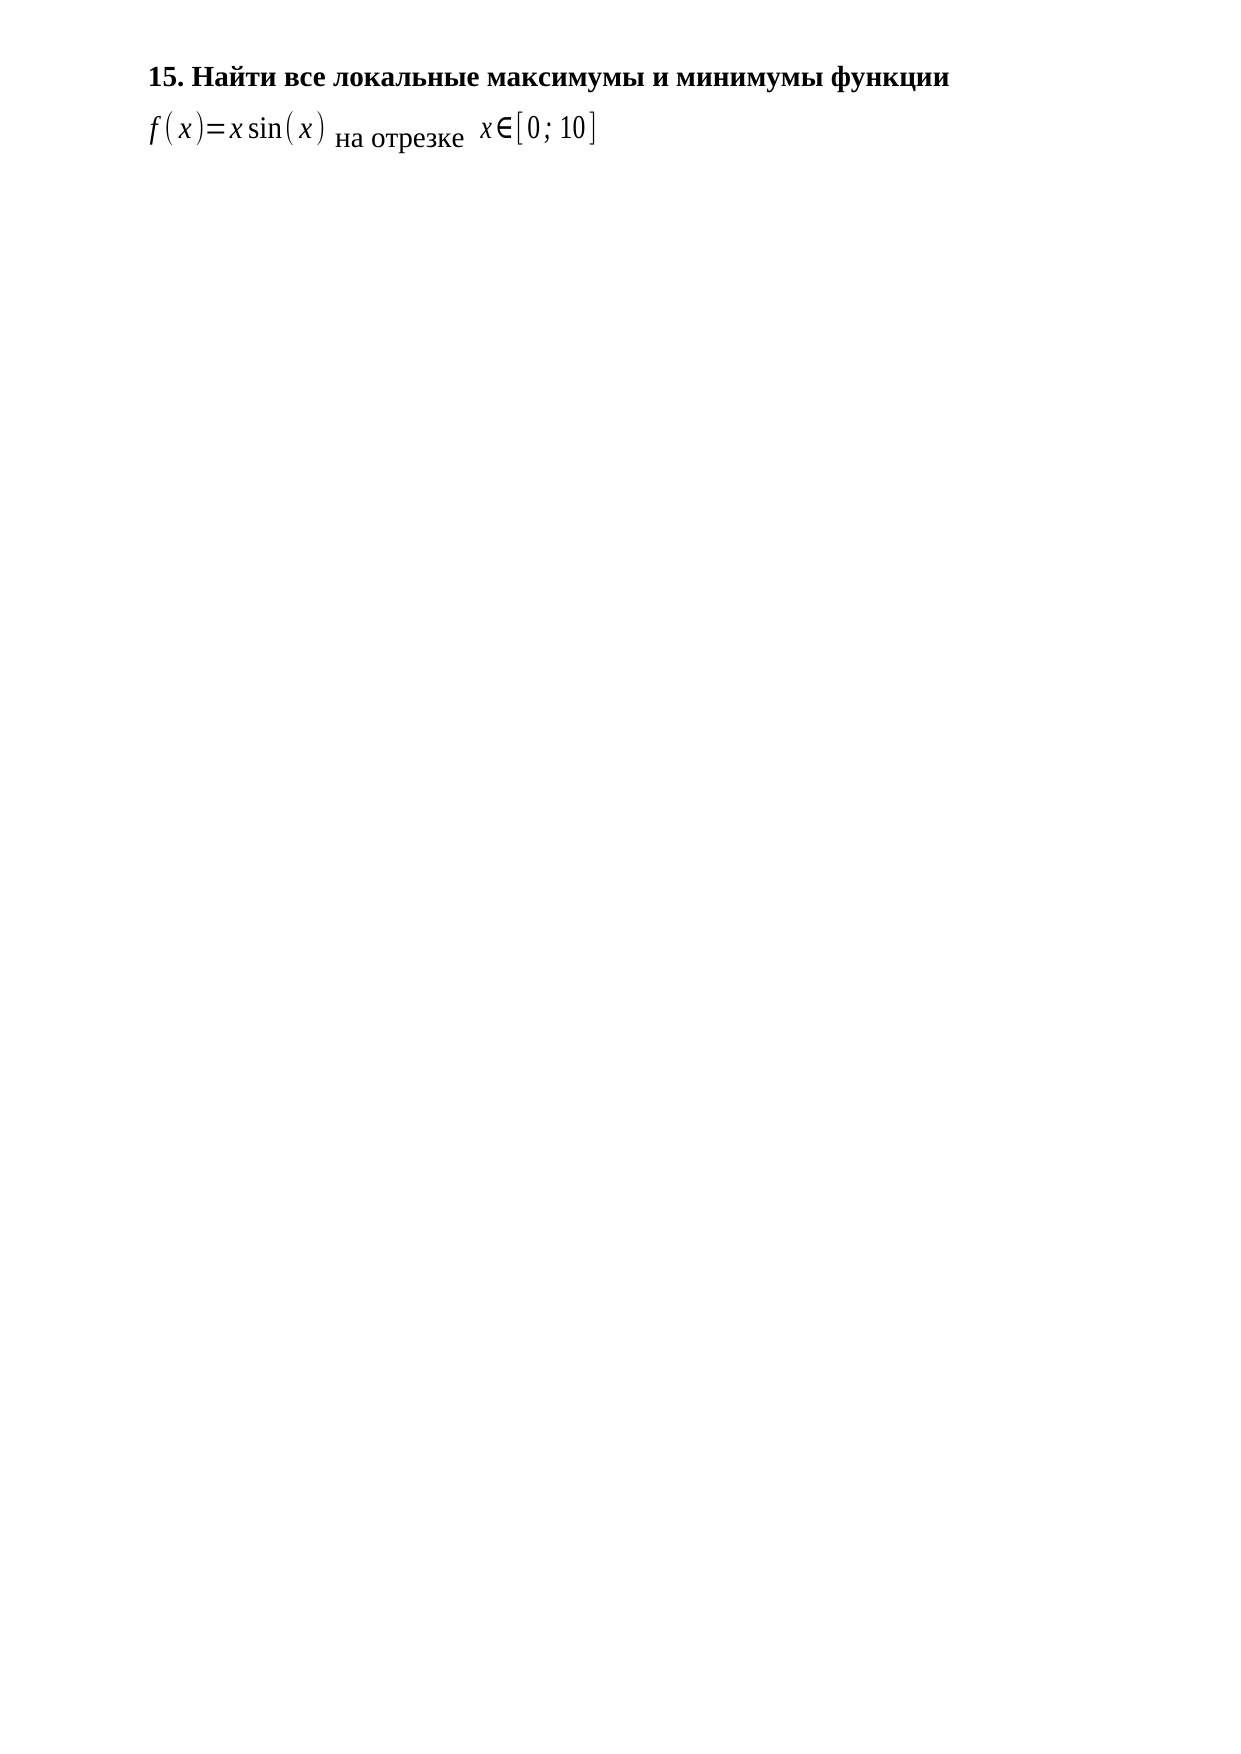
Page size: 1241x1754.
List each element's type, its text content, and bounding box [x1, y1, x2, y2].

list 15. Найти все локальные максимумы и минимумы функции [148, 59, 1092, 93]
list на отрезке [148, 109, 1092, 153]
